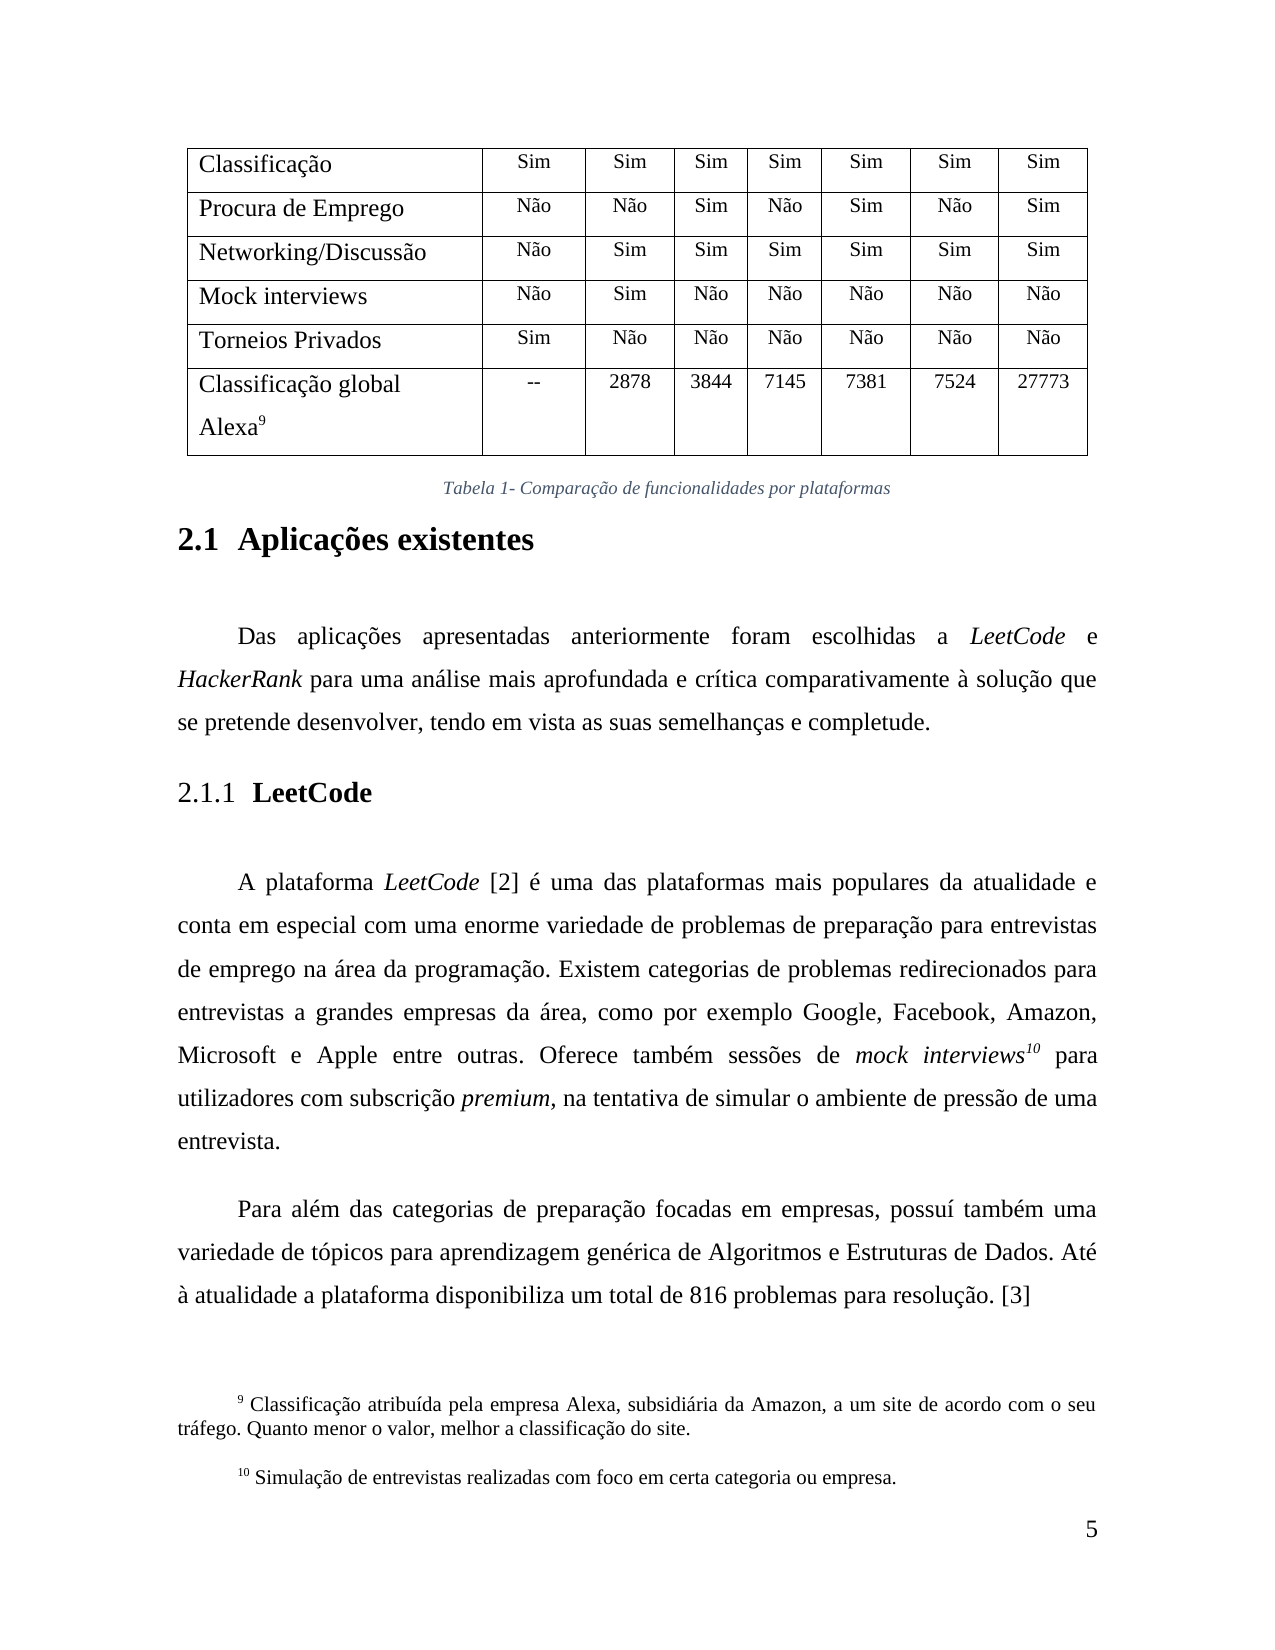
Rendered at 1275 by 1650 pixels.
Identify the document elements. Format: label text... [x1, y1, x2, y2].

table_cell Torneios Privados [188, 325, 482, 368]
table_cell 27773 [999, 369, 1087, 455]
table_cell Classificação global Alexa [188, 369, 482, 455]
subtitle LeetCode [177, 775, 1098, 809]
table_cell Não [999, 325, 1087, 368]
table_cell Classificação [188, 149, 482, 192]
table_cell Sim [675, 149, 747, 192]
table_cell Sim [822, 149, 910, 192]
table_cell Sim [822, 237, 910, 280]
table_cell Sim [483, 325, 585, 368]
table_cell 7524 [911, 369, 998, 455]
table_cell Sim [999, 149, 1087, 192]
table_cell Sim [586, 149, 674, 192]
text Tabela 1- Comparação de funcionalidades por plataformas [177, 477, 1098, 498]
table_cell -- [483, 369, 585, 455]
table_cell Não [748, 193, 821, 236]
table_cell Não [748, 325, 821, 368]
table_cell Não [822, 325, 910, 368]
table_cell Sim [911, 149, 998, 192]
text Das aplicações apresentadas anteriormente foram escolhidas a LeetCode e HackerRank para uma análise mais aprofundada e crítica comparativamente à solução que se pretende desenvolver, tendo em vista as suas semelhanças e completude. [177, 621, 1098, 736]
table_cell Não [483, 193, 585, 236]
table_cell Mock interviews [188, 281, 482, 324]
table_cell Não [748, 281, 821, 324]
table_cell Não [822, 281, 910, 324]
table_cell Procura de Emprego [188, 193, 482, 236]
table_cell Não [999, 281, 1087, 324]
table_cell Não [586, 325, 674, 368]
table_cell 7145 [748, 369, 821, 455]
table_cell Networking/Discussão [188, 237, 482, 280]
table_cell Não [586, 193, 674, 236]
table_cell Sim [675, 193, 747, 236]
table_cell Sim [586, 281, 674, 324]
table_cell Sim [748, 237, 821, 280]
table_cell 3844 [675, 369, 747, 455]
table_cell Não [911, 325, 998, 368]
table_cell Não [675, 281, 747, 324]
table_cell 7381 [822, 369, 910, 455]
table_cell Não [675, 325, 747, 368]
table_cell Sim [822, 193, 910, 236]
table_cell Não [483, 237, 585, 280]
table_cell Sim [999, 193, 1087, 236]
table_cell Sim [675, 237, 747, 280]
table_cell Não [483, 281, 585, 324]
table_cell Não [911, 193, 998, 236]
subtitle Aplicações existentes [177, 519, 1098, 558]
table_cell Sim [748, 149, 821, 192]
table_cell Sim [999, 237, 1087, 280]
table_cell Sim [586, 237, 674, 280]
table_cell Sim [483, 149, 585, 192]
table_cell Sim [911, 237, 998, 280]
table_cell 2878 [586, 369, 674, 455]
table_cell Não [911, 281, 998, 324]
